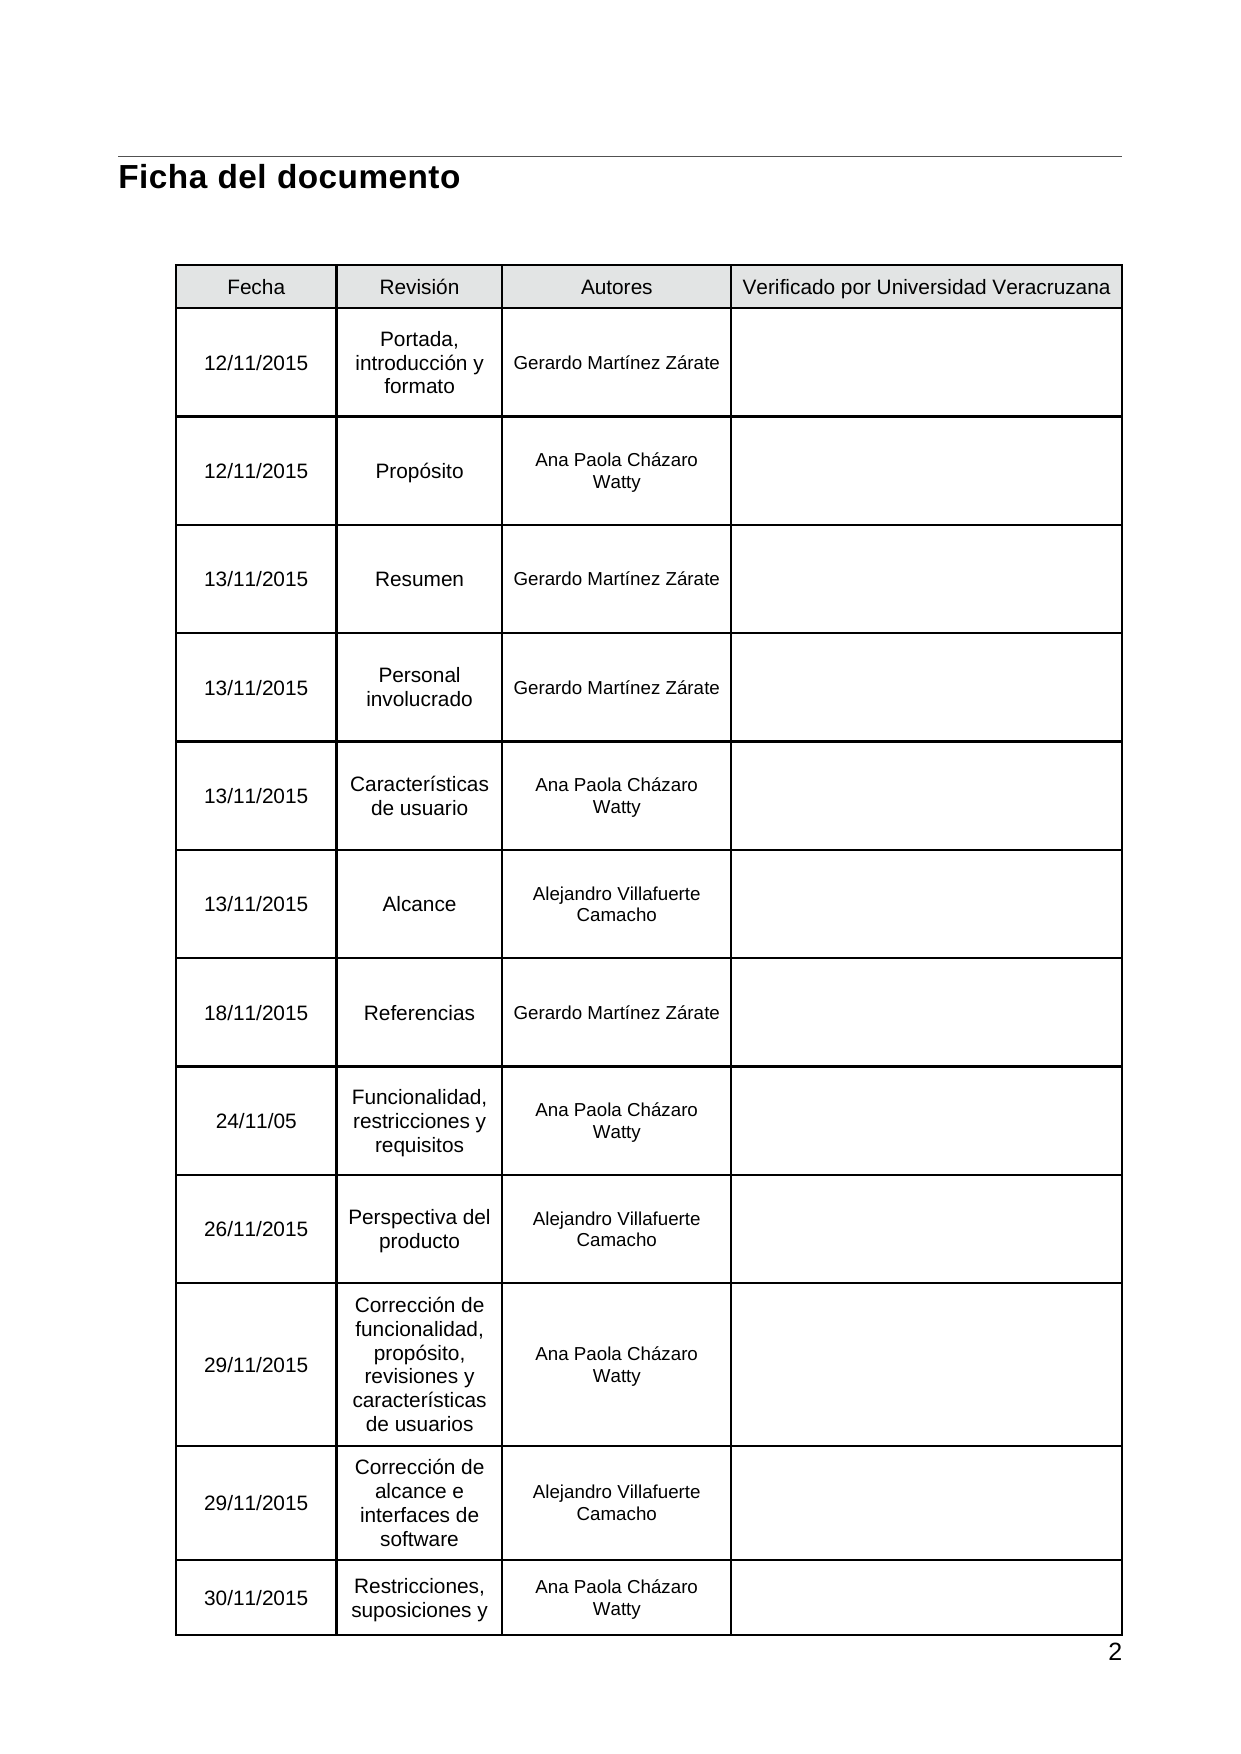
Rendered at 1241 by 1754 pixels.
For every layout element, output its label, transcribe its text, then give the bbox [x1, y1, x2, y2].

table_cell [732, 309, 1121, 415]
table_cell Gerardo Martínez Zárate [503, 959, 730, 1065]
table_cell [732, 418, 1121, 524]
table_cell Restricciones, suposiciones y dependencias, narrativas de casos de uso, corrección de requerimientos no funcionales. [338, 1561, 501, 1634]
table_cell 24/11/05 [177, 1068, 335, 1174]
table_cell [732, 1068, 1121, 1174]
table_cell Funcionalidad, restricciones y requisitos [338, 1068, 501, 1174]
table_cell 13/11/2015 [177, 634, 335, 740]
table_cell Portada, introducción y formato [338, 309, 501, 415]
table_cell Alejandro Villafuerte Camacho [503, 1447, 730, 1559]
table_cell [732, 1284, 1121, 1444]
table_cell 26/11/2015 [177, 1176, 335, 1282]
table_cell Personal involucrado [338, 634, 501, 740]
table_cell [732, 1561, 1121, 1634]
table_cell Corrección de alcance e interfaces de software [338, 1447, 501, 1559]
table_cell Resumen [338, 526, 501, 632]
table_cell Características de usuario [338, 743, 501, 849]
text Ficha del documento [118, 157, 1122, 195]
table_cell Ana Paola Cházaro Watty [503, 418, 730, 524]
table_cell Referencias [338, 959, 501, 1065]
table_cell [732, 851, 1121, 957]
table_cell Alejandro Villafuerte Camacho [503, 1176, 730, 1282]
table_cell 29/11/2015 [177, 1284, 335, 1444]
table_cell Gerardo Martínez Zárate [503, 634, 730, 740]
table_cell Gerardo Martínez Zárate [503, 309, 730, 415]
table_cell Gerardo Martínez Zárate [503, 526, 730, 632]
table_cell [732, 1176, 1121, 1282]
table_cell [732, 526, 1121, 632]
table_header Verificado por Universidad Veracruzana [732, 266, 1121, 307]
table_cell [732, 634, 1121, 740]
table_cell 13/11/2015 [177, 743, 335, 849]
table_header Fecha [177, 266, 335, 307]
table_cell Propósito [338, 418, 501, 524]
table_cell Corrección de funcionalidad, propósito, revisiones y características de usuarios [338, 1284, 501, 1444]
table_cell Alejandro Villafuerte Camacho [503, 851, 730, 957]
table_cell 30/11/2015 [177, 1561, 335, 1634]
table_cell Ana Paola Cházaro Watty [503, 1561, 730, 1634]
table_cell Ana Paola Cházaro Watty [503, 1068, 730, 1174]
table_header Revisión [338, 266, 501, 307]
table_cell Ana Paola Cházaro Watty [503, 1284, 730, 1444]
table_cell Perspectiva del producto [338, 1176, 501, 1282]
table_header Autores [503, 266, 730, 307]
table_cell 29/11/2015 [177, 1447, 335, 1559]
table_cell [732, 959, 1121, 1065]
table_cell Alcance [338, 851, 501, 957]
table_cell 18/11/2015 [177, 959, 335, 1065]
table_cell Ana Paola Cházaro Watty [503, 743, 730, 849]
table_cell 12/11/2015 [177, 309, 335, 415]
table_cell 12/11/2015 [177, 418, 335, 524]
table_cell [732, 1447, 1121, 1559]
table_cell 13/11/2015 [177, 851, 335, 957]
table_cell [732, 743, 1121, 849]
table_cell 13/11/2015 [177, 526, 335, 632]
